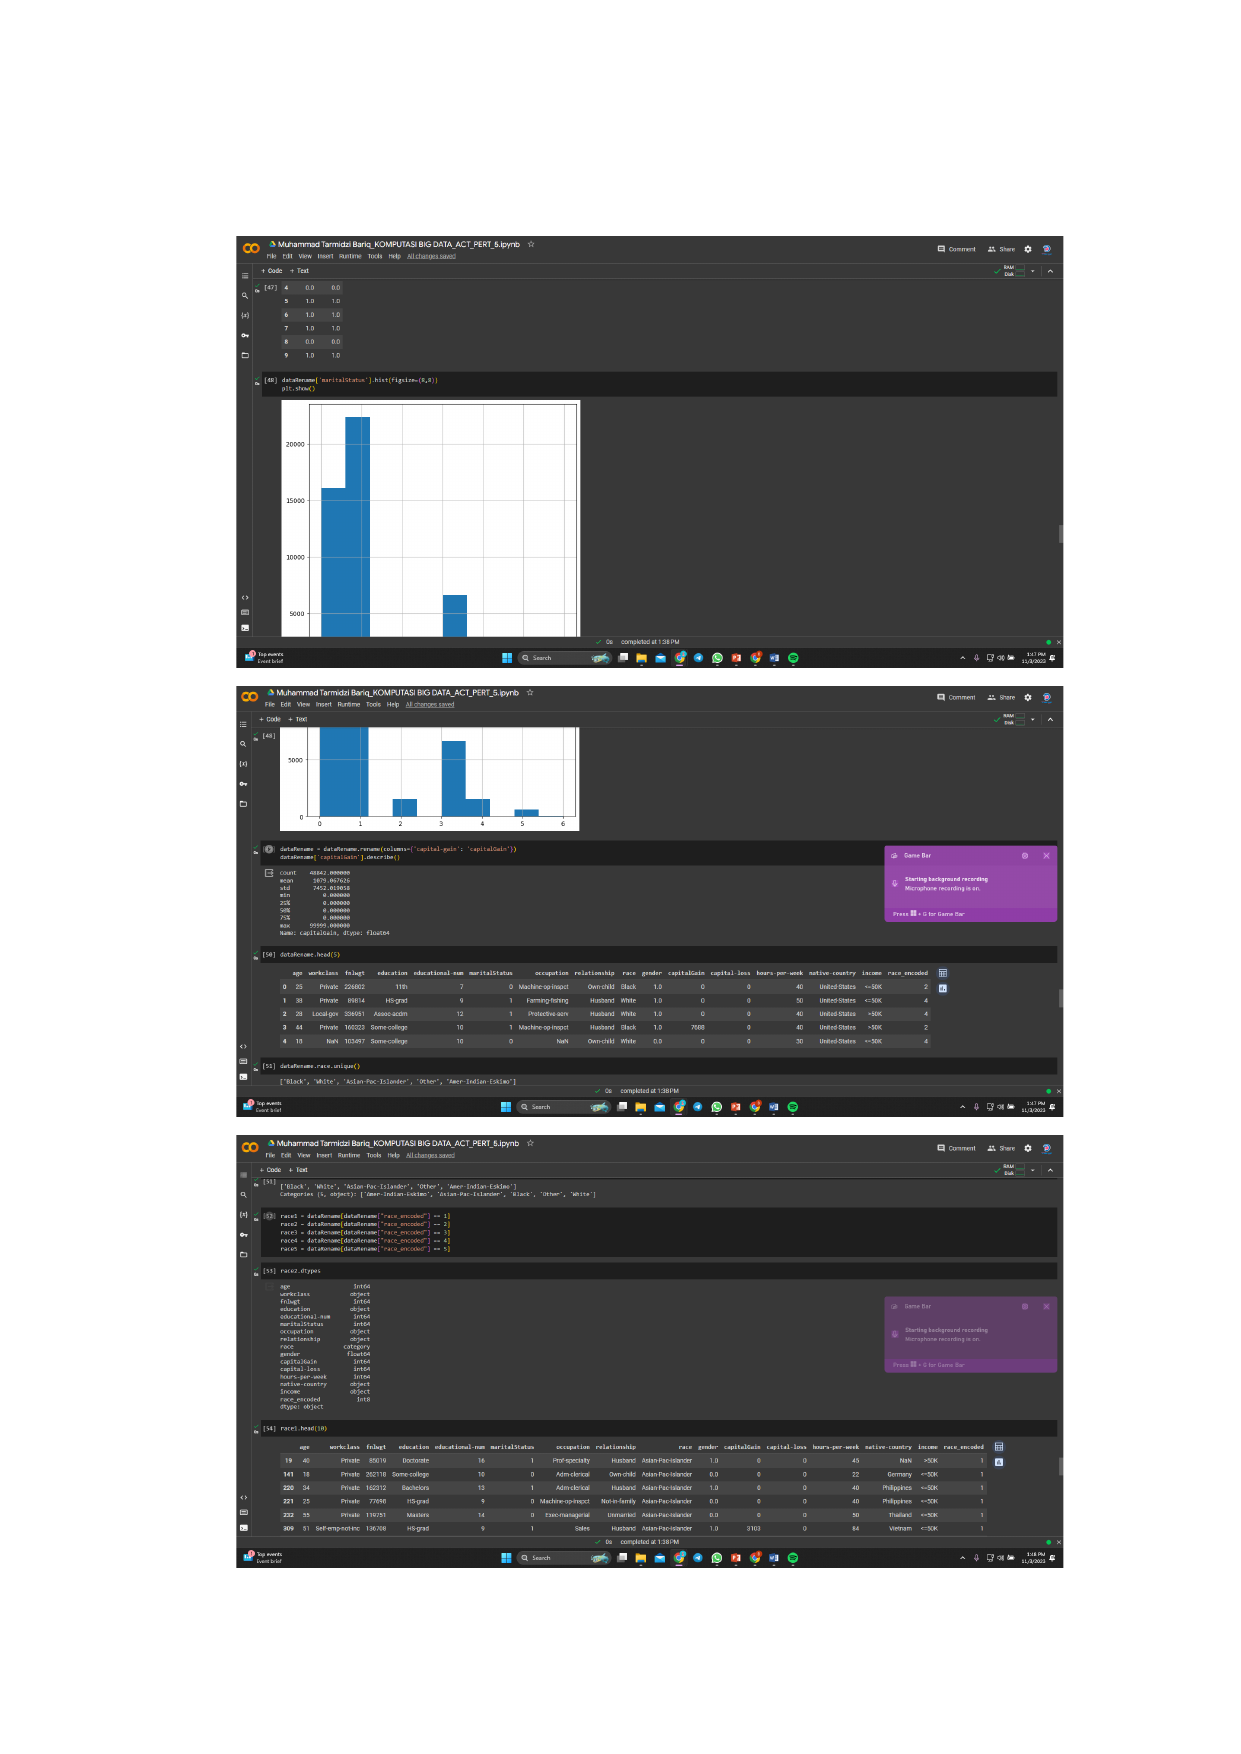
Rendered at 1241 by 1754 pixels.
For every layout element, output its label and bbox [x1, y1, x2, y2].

picture [236, 236, 1064, 668]
picture [236, 686, 1064, 1117]
picture [236, 1135, 1064, 1568]
